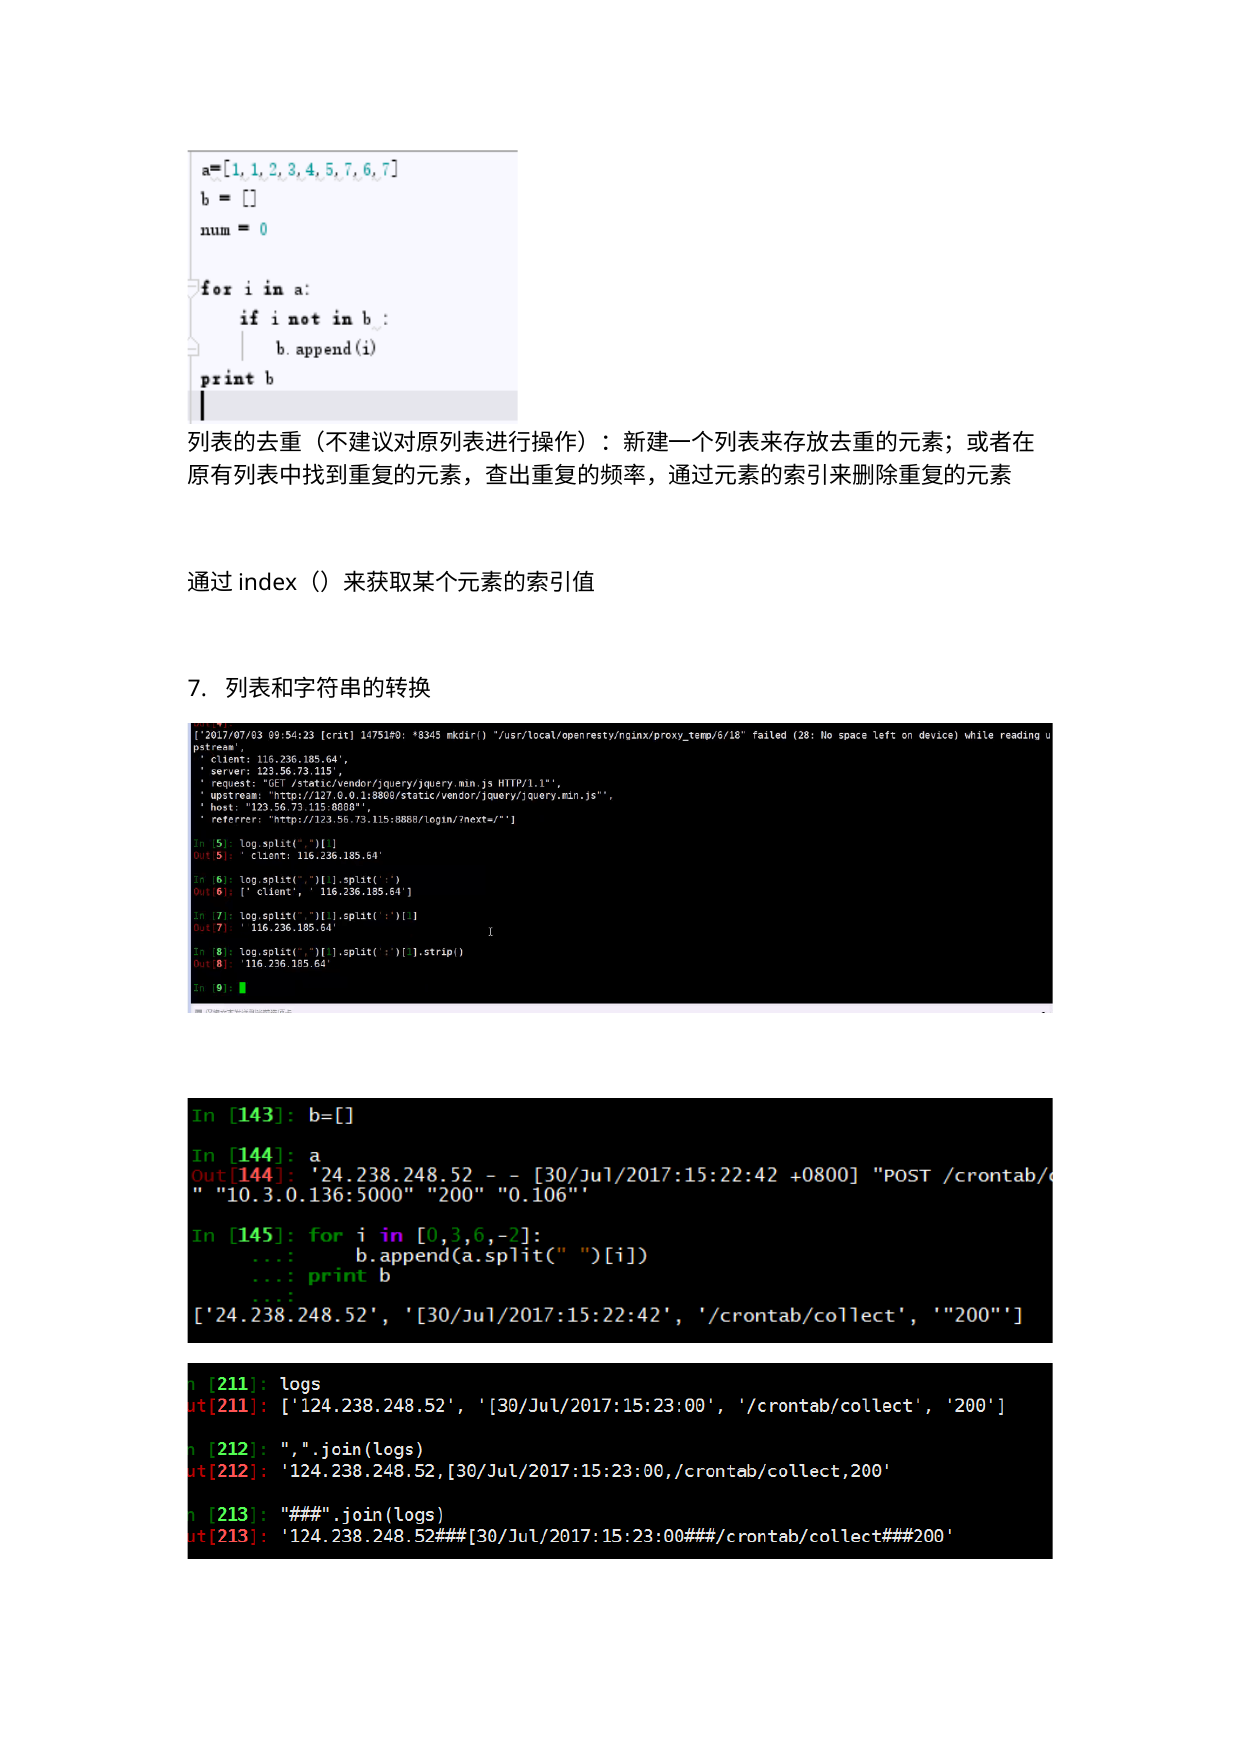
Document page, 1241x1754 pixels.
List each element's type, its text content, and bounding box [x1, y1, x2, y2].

picture [187, 723, 1053, 1013]
text 通过index（）来获取某个元素的索引值 [187, 563, 1053, 597]
text 列表的去重（不建议对原列表进行操作）：新建一个列表来存放去重的元素；或者在原有列表中找到重复的元素，查出重复的频率，通过元素的索引来删除重复的元素 [187, 424, 1053, 490]
picture [187, 1098, 1053, 1343]
picture [187, 150, 518, 424]
list 列表和字符串的转换 [187, 669, 1053, 703]
picture [187, 1363, 1053, 1559]
